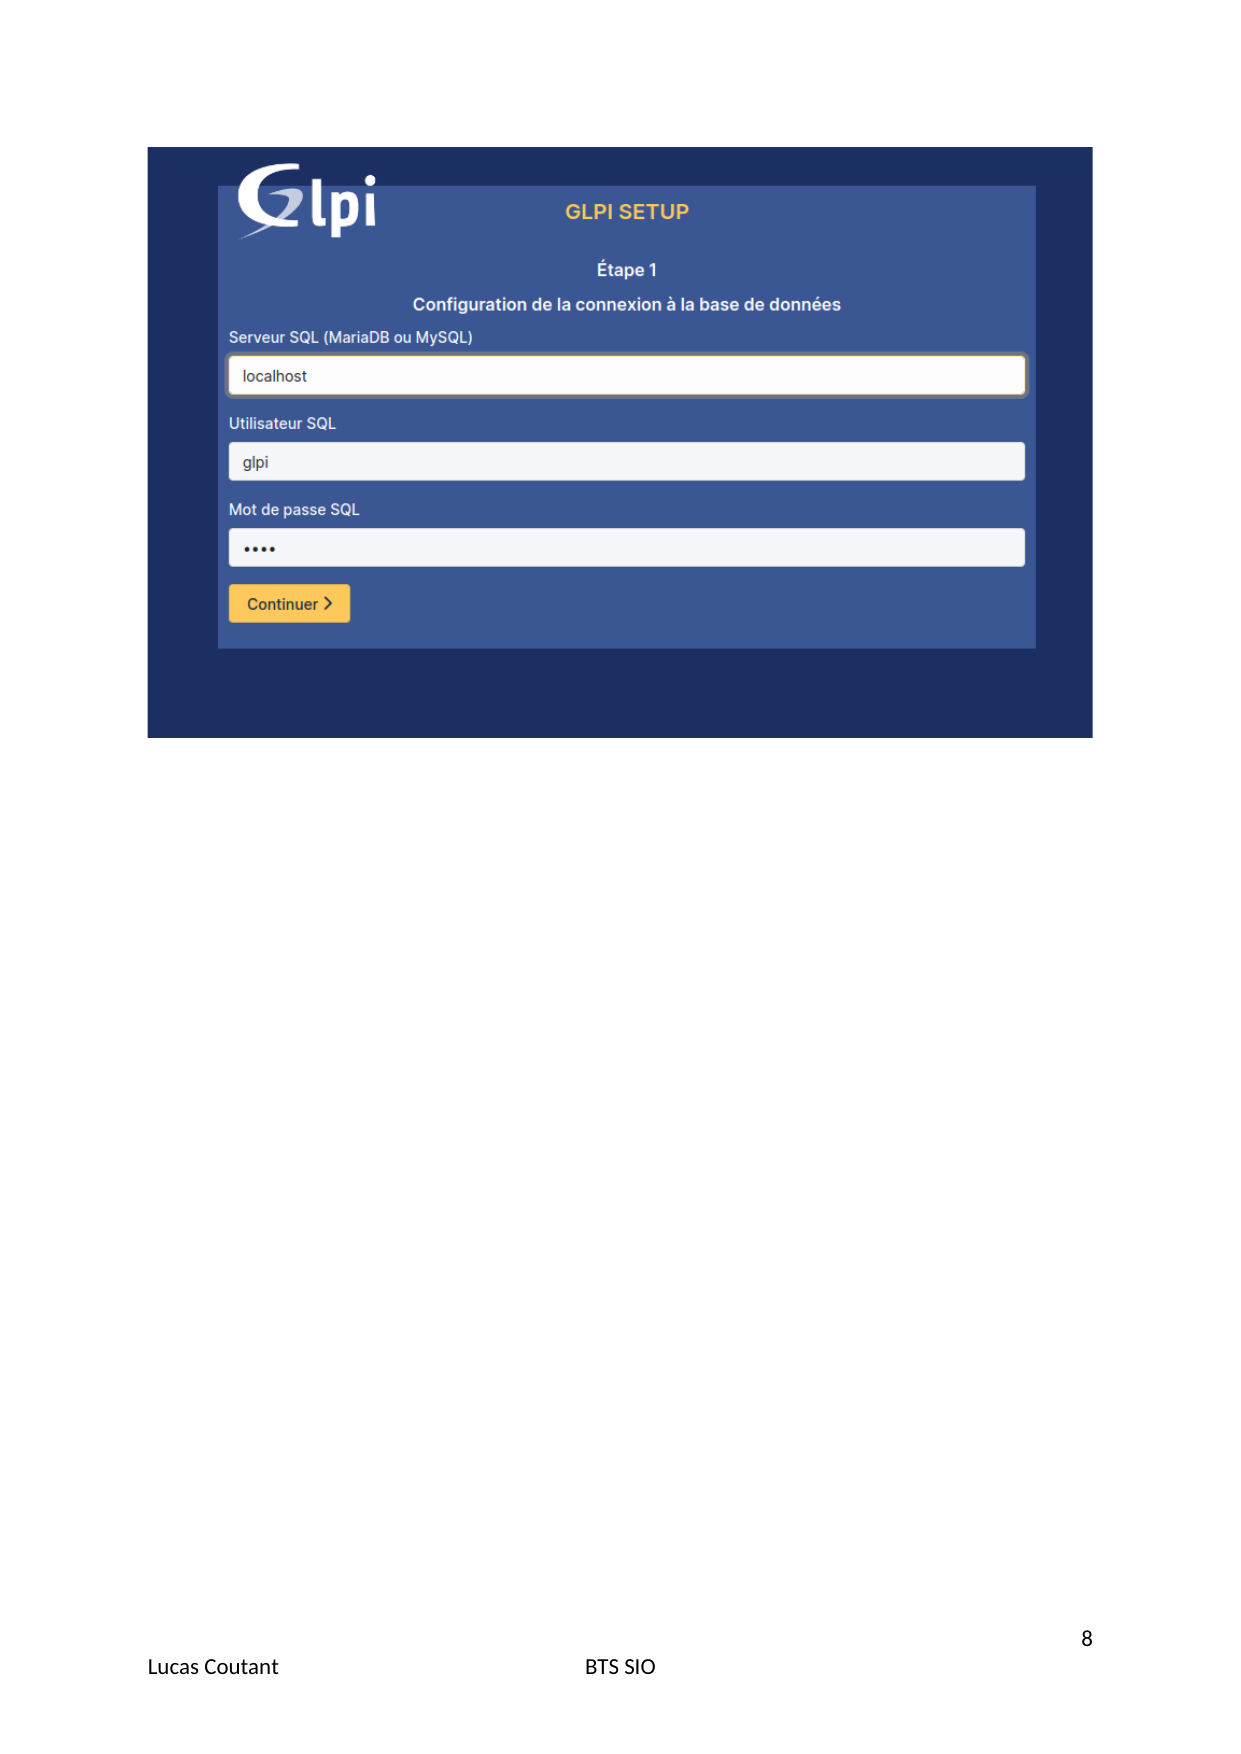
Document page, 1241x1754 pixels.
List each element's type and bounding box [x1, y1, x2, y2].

picture [147, 147, 1093, 738]
